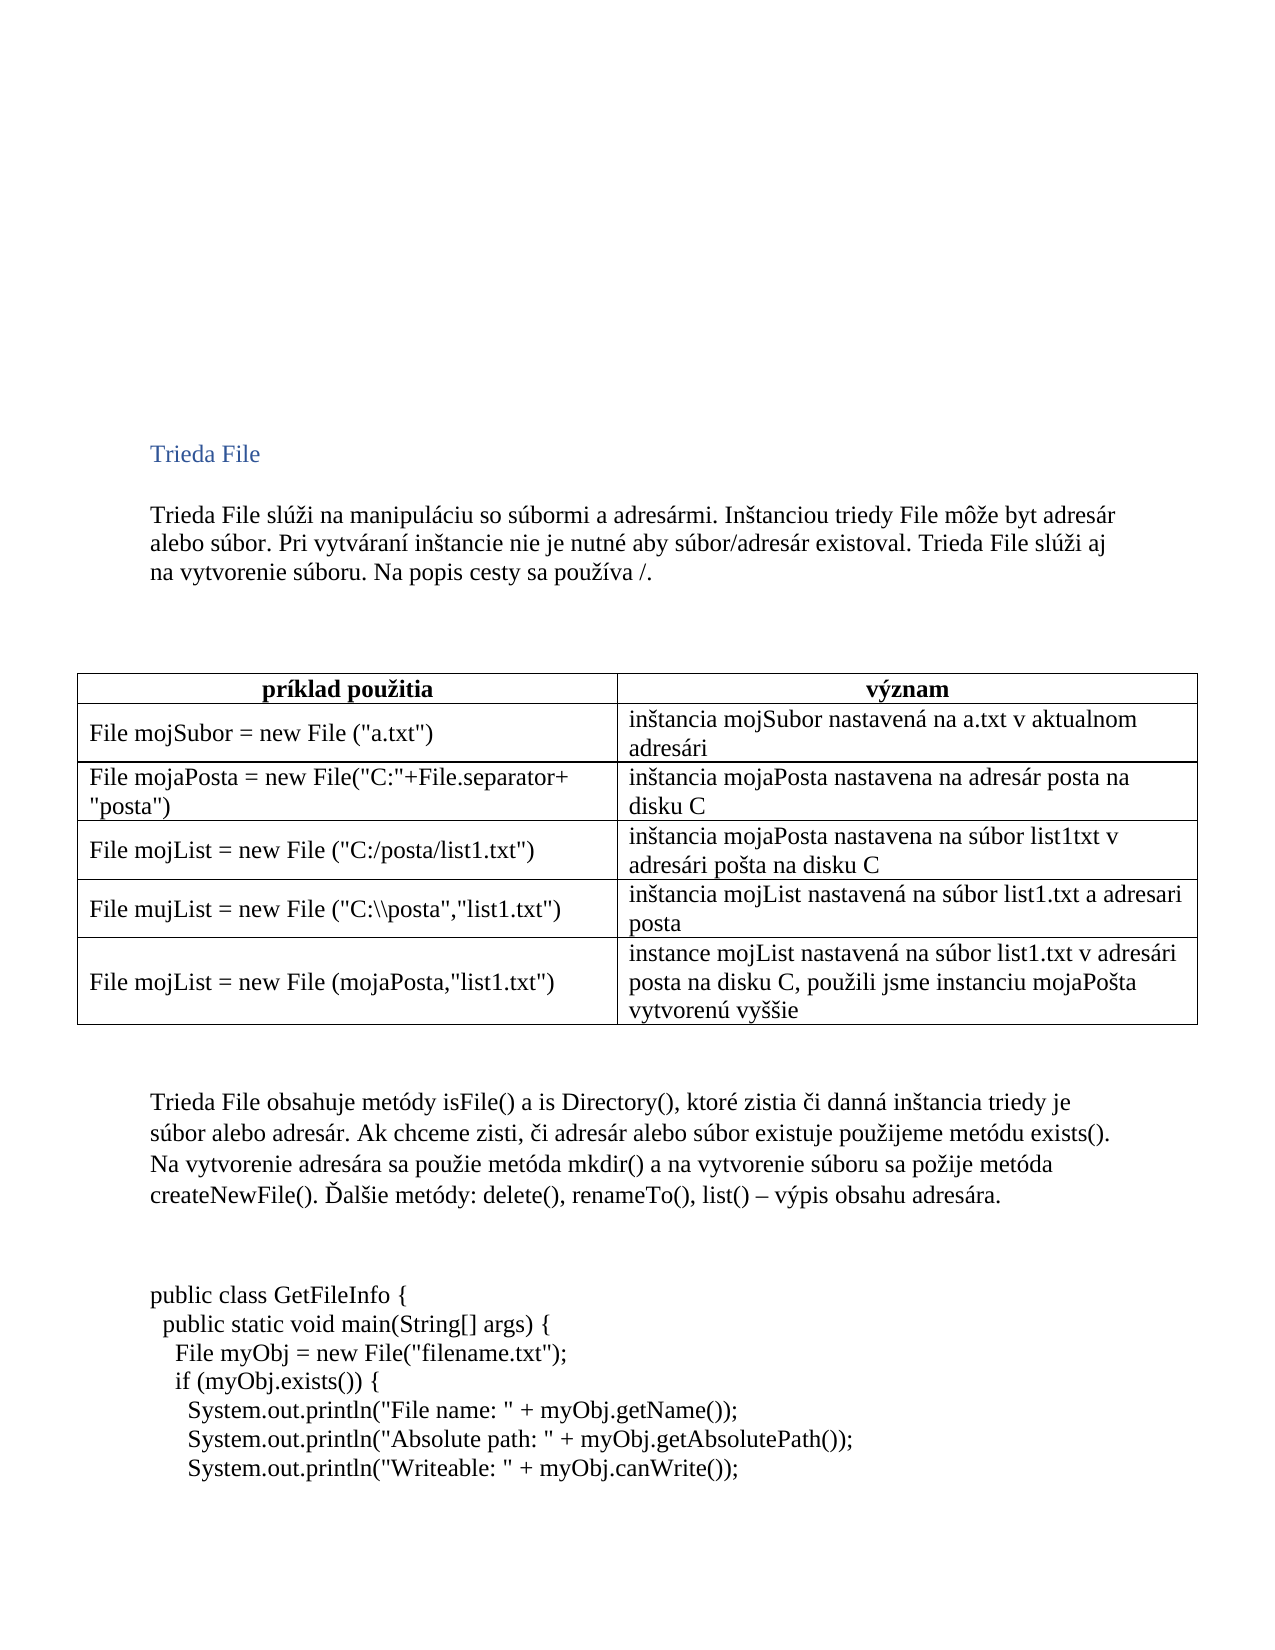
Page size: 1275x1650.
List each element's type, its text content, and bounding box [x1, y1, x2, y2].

table_cell File mojList = new File (mojaPosta,"list1.txt") [78, 938, 617, 1024]
text public class GetFileInfo { public static void main(String[] args) { [150, 1280, 1125, 1338]
table_cell inštancia mojaPosta nastavena na súbor list1txt v adresári pošta na disku C [618, 821, 1197, 878]
text System.out.println("File name: " + myObj.getName()); [150, 1395, 1125, 1424]
table_cell inštancia mojList nastavená na súbor list1.txt a adresari posta [618, 880, 1197, 937]
table_cell File mujList = new File ("C:\\posta","list1.txt") [78, 880, 617, 937]
table_cell inštancia mojSubor nastavená na a.txt v aktualnom adresári [618, 704, 1197, 761]
table_cell File mojaPosta = new File("C:"+File.separator+ "posta") [78, 763, 617, 820]
table_cell instance mojList nastavená na súbor list1.txt v adresári posta na disku C, použili jsme instanciu mojaPošta vytvorenú vyššie [618, 938, 1197, 1024]
text System.out.println("Writeable: " + myObj.canWrite()); [150, 1453, 1125, 1481]
table_cell File mojSubor = new File ("a.txt") [78, 704, 617, 761]
table_header príklad použitia [78, 674, 617, 703]
subtitle Trieda File [150, 439, 1125, 468]
text System.out.println("Absolute path: " + myObj.getAbsolutePath()); [150, 1424, 1125, 1453]
text Trieda File obsahuje metódy isFile() a is Directory(), ktoré zistia či danná inštancia triedy je súbor alebo adresár. Ak chceme zisti, či adresár alebo súbor existuje použijeme metódu exists(). Na vytvorenie adresára sa použie metóda mkdir() a na vytvorenie súboru sa požije metóda createNewFile(). Ďalšie metódy: delete(), renameTo(), list() – výpis obsahu adresára. [150, 1087, 1125, 1209]
table_header význam [618, 674, 1197, 703]
text Trieda File slúži na manipuláciu so súbormi a adresármi. Inštanciou triedy File môže byt adresár alebo súbor. Pri vytváraní inštancie nie je nutné aby súbor/adresár existoval. Trieda File slúži aj na vytvorenie súboru. Na popis cesty sa používa /. [150, 500, 1125, 586]
text if (myObj.exists()) { [150, 1366, 1125, 1395]
text File myObj = new File("filename.txt"); [150, 1338, 1125, 1366]
table_cell File mojList = new File ("C:/posta/list1.txt") [78, 821, 617, 878]
table_cell inštancia mojaPosta nastavena na adresár posta na disku C [618, 763, 1197, 820]
